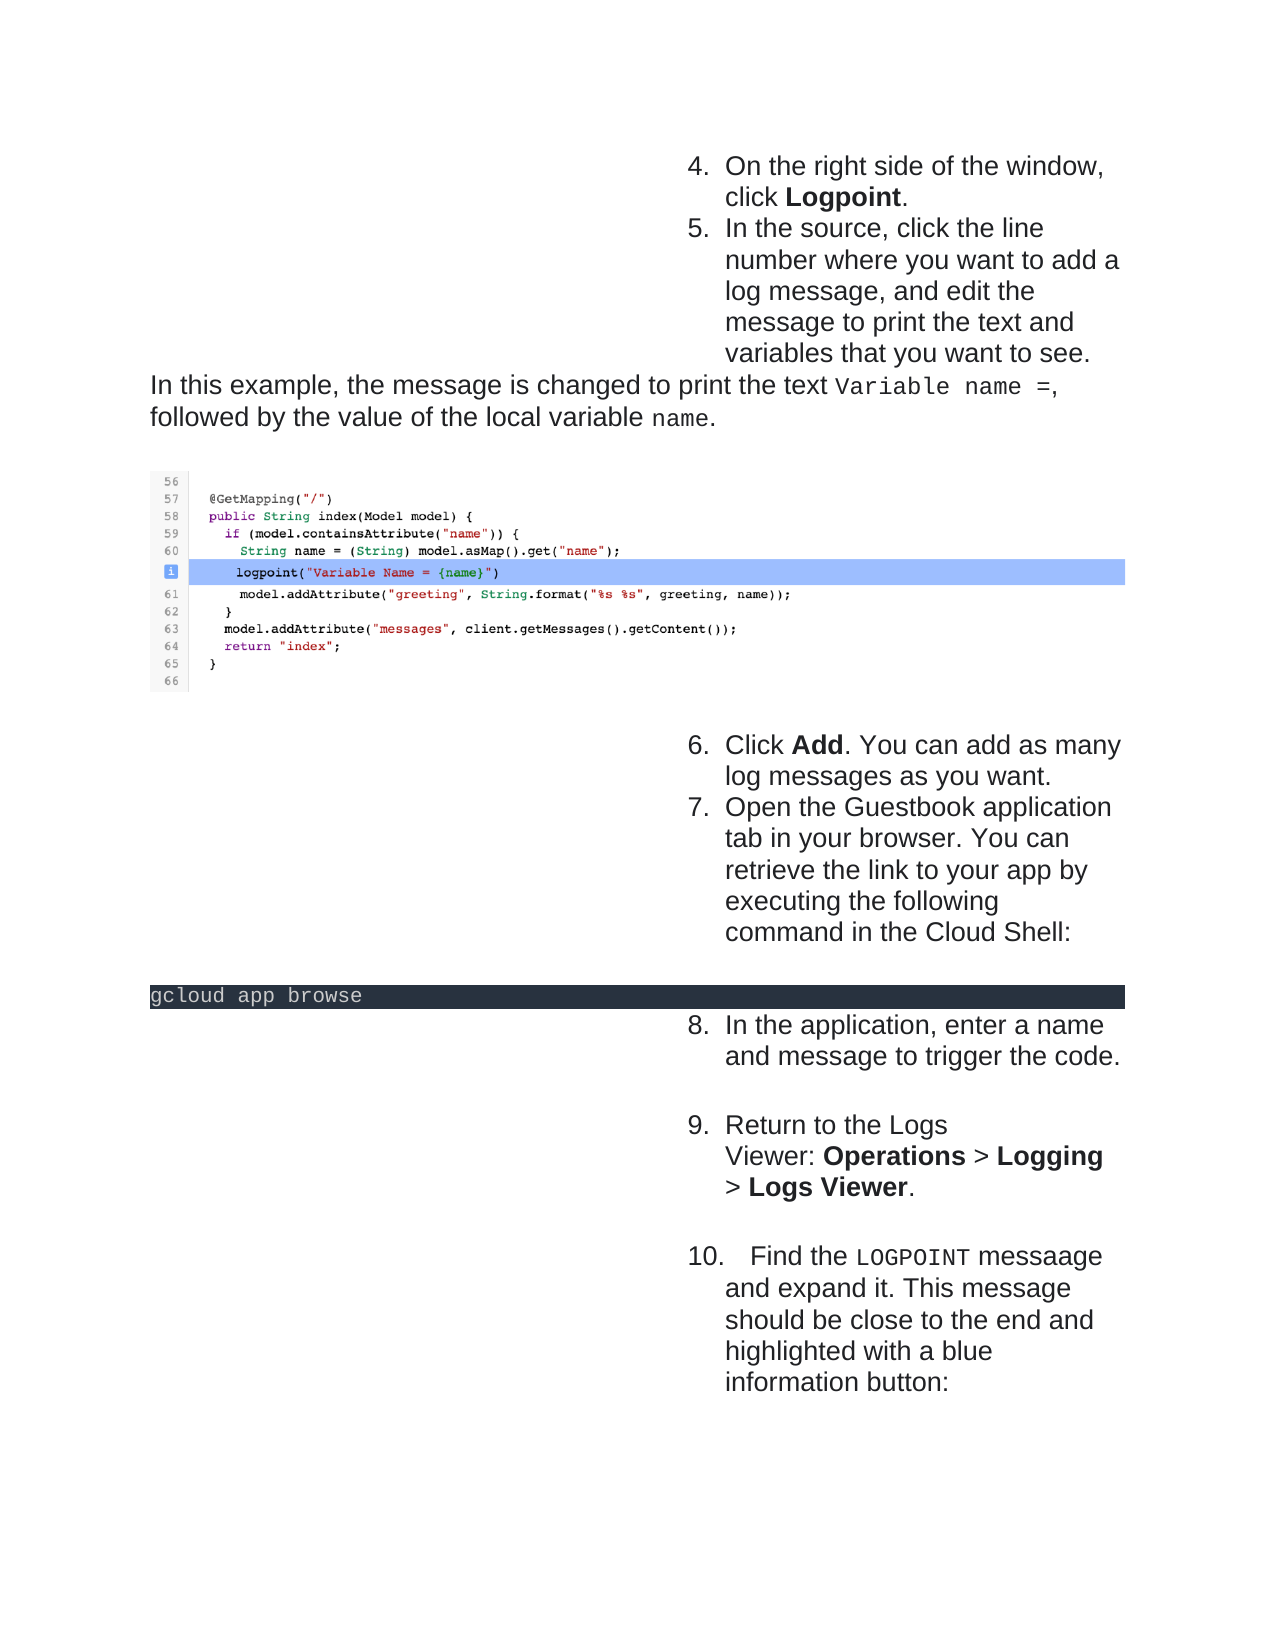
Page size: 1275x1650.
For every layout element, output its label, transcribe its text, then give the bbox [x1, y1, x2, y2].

list In the application, enter a name and message to trigger the code. [687, 1009, 1125, 1071]
text In this example, the message is changed to print the text Variable name =, followed by the value of the local variable name. [150, 369, 1125, 434]
list Return to the Logs Viewer: Operations > Logging > Logs Viewer. [687, 1109, 1125, 1202]
list On the right side of the window, click Logpoint. [687, 150, 1125, 212]
text gcloud app browse [150, 985, 1125, 1009]
list Open the Guestbook application tab in your browser. You can retrieve the link to your app by executing the following command in the Cloud Shell: [687, 791, 1125, 947]
list Find the LOGPOINT messaage and expand it. This message should be close to the end and highlighted with a blue information button: [687, 1240, 1125, 1397]
picture [150, 471, 1125, 692]
list In the source, click the line number where you want to add a log message, and edit the message to print the text and variables that you want to see. [687, 212, 1125, 369]
list Click Add. You can add as many log messages as you want. [687, 729, 1125, 791]
